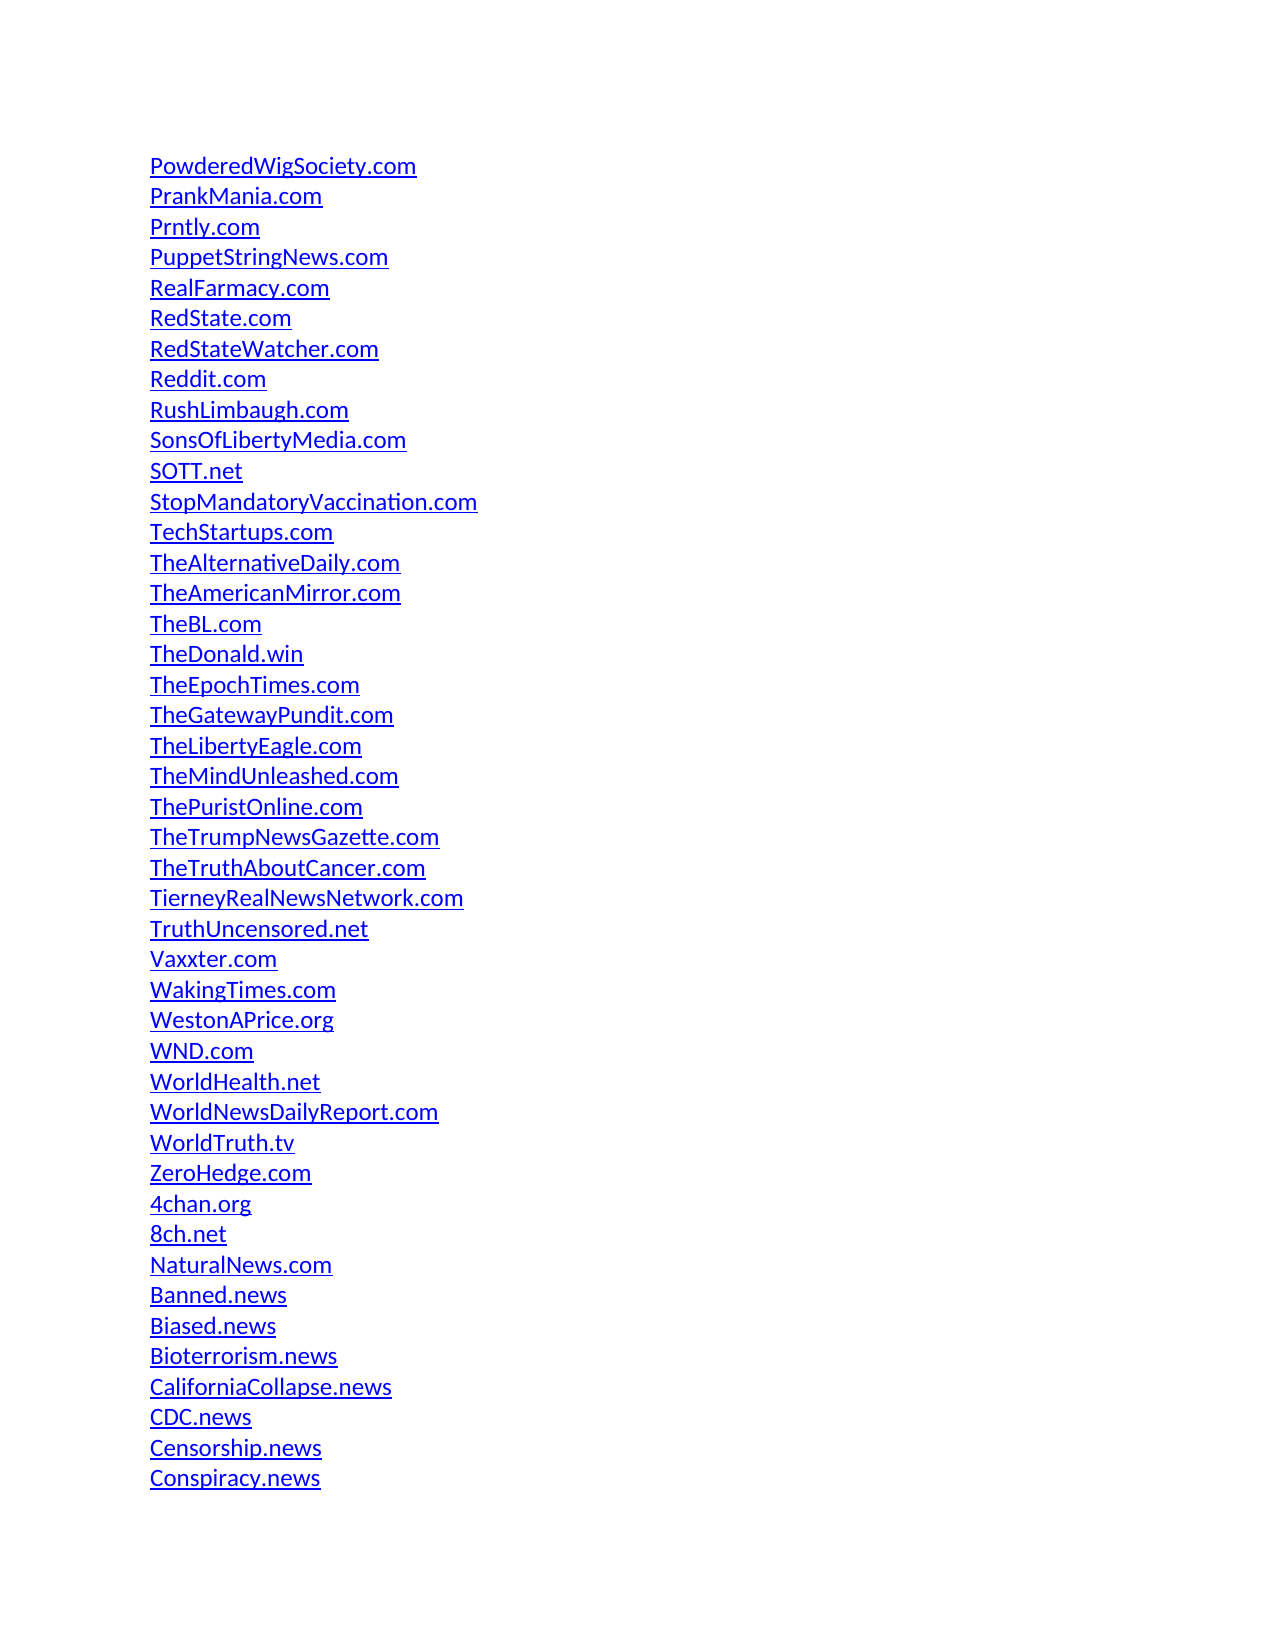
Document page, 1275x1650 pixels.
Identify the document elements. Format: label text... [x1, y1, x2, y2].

text WND.com [150, 1035, 1125, 1066]
text WestonAPrice.org [150, 1004, 1125, 1035]
text Banned.news [150, 1279, 1125, 1310]
text PuppetStringNews.com [150, 242, 1125, 272]
text 4chan.org [150, 1188, 1125, 1218]
text TheBL.com [150, 608, 1125, 638]
text PowderedWigSociety.com [150, 150, 1125, 181]
text TheAmericanMirror.com [150, 577, 1125, 608]
text Reddit.com [150, 364, 1125, 394]
text RedState.com [150, 303, 1125, 333]
text Prntly.com [150, 211, 1125, 242]
text Vaxxter.com [150, 943, 1125, 974]
text RealFarmacy.com [150, 272, 1125, 303]
text Bioterrorism.news [150, 1340, 1125, 1371]
text TheEpochTimes.com [150, 669, 1125, 699]
text TechStartups.com [150, 516, 1125, 547]
text TruthUncensored.net [150, 913, 1125, 943]
text WorldNewsDailyReport.com [150, 1096, 1125, 1127]
text StopMandatoryVaccination.com [150, 486, 1125, 516]
text NaturalNews.com [150, 1249, 1125, 1279]
text TheGatewayPundit.com [150, 699, 1125, 730]
text SonsOfLibertyMedia.com [150, 425, 1125, 455]
text 8ch.net [150, 1218, 1125, 1249]
text SOTT.net [150, 455, 1125, 486]
text PrankMania.com [150, 181, 1125, 211]
text TheAlternativeDaily.com [150, 547, 1125, 577]
text TheDonald.win [150, 638, 1125, 669]
text Biased.news [150, 1310, 1125, 1340]
text ThePuristOnline.com [150, 791, 1125, 821]
text RushLimbaugh.com [150, 394, 1125, 425]
text TheTrumpNewsGazette.com [150, 821, 1125, 852]
text Censorship.news [150, 1432, 1125, 1462]
text WorldHealth.net [150, 1066, 1125, 1096]
text TheMindUnleashed.com [150, 760, 1125, 791]
text WorldTruth.tv [150, 1127, 1125, 1157]
text ZeroHedge.com [150, 1157, 1125, 1188]
text Conspiracy.news [150, 1462, 1125, 1493]
text WakingTimes.com [150, 974, 1125, 1004]
text CaliforniaCollapse.news [150, 1371, 1125, 1401]
text CDC.news [150, 1401, 1125, 1432]
text TheLibertyEagle.com [150, 730, 1125, 760]
text TierneyRealNewsNetwork.com [150, 882, 1125, 913]
text RedStateWatcher.com [150, 333, 1125, 364]
text TheTruthAboutCancer.com [150, 852, 1125, 882]
